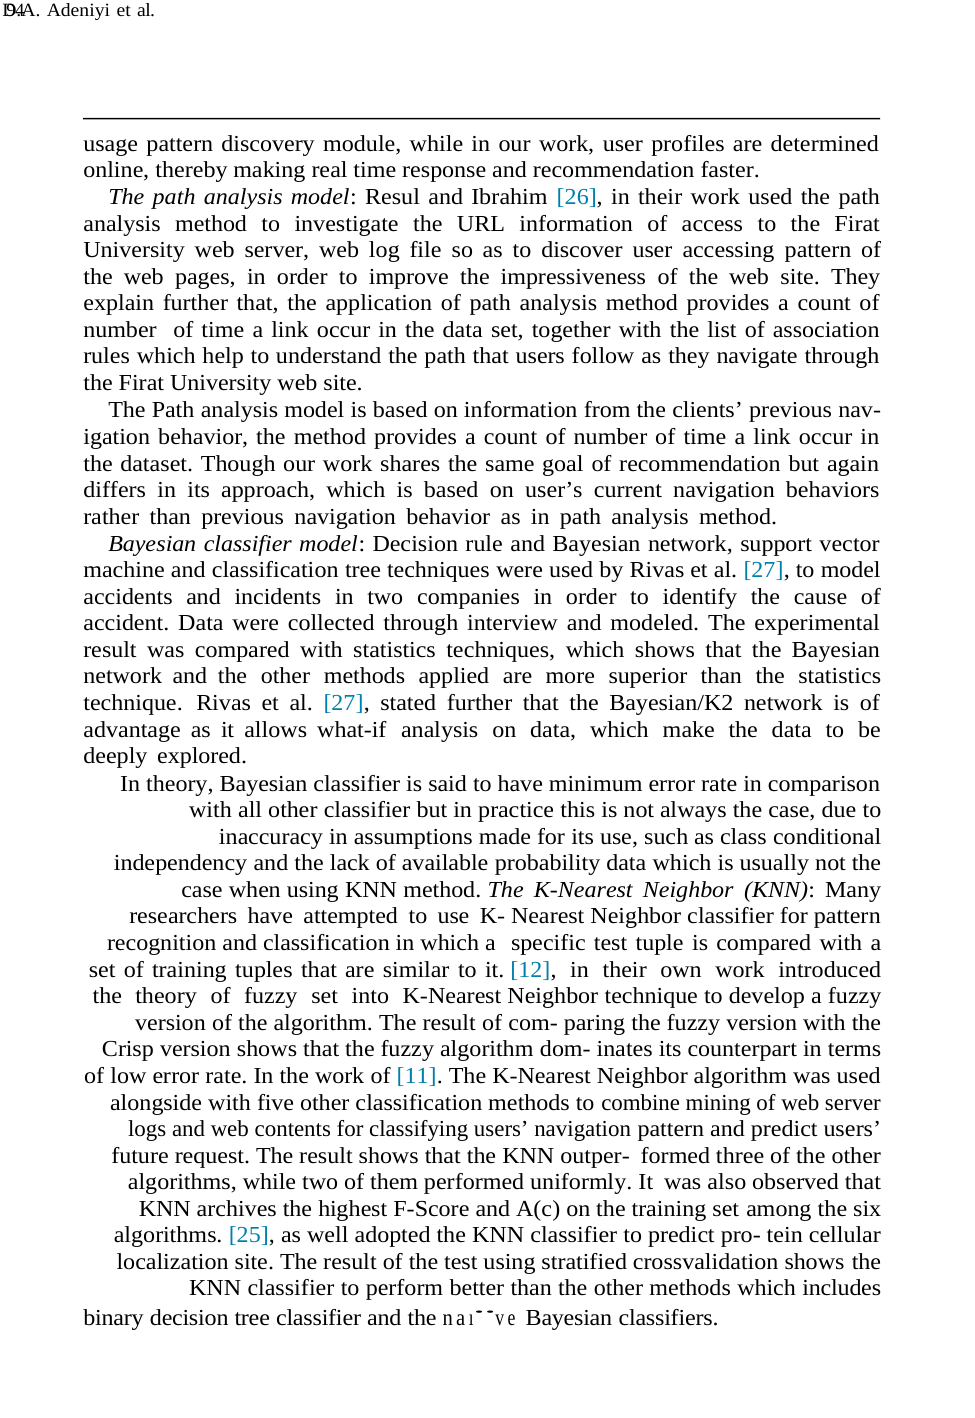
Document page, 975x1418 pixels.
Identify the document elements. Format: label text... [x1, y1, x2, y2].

text In theory, Bayesian classifier is said to have minimum error rate in comparison with all other classifier but in practice this is not always the case, due to inaccuracy in assumptions made for its use, such as class conditional independency and the lack of available probability data which is usually not the case when using KNN method. The K-Nearest Neighbor (KNN): Many researchers have attempted to use K- Nearest Neighbor classifier for pattern recognition and classification in which a specific test tuple is compared with a set of training tuples that are similar to it. [12], in their own work introduced the theory of fuzzy set into K-Nearest Neighbor technique to develop a fuzzy version of the algorithm. The result of com- paring the fuzzy version with the Crisp version shows that the fuzzy algorithm dom- inates its counterpart in terms of low error rate. In the work of [11]. The K-Nearest Neighbor algorithm was used alongside with five other classification methods to combine mining of web server logs and web contents for classifying users’ navigation pattern and predict users’ future request. The result shows that the KNN outper- formed three of the other algorithms, while two of them performed uniformly. It was also observed that KNN archives the highest F-Score and A(c) on the training set among the six algorithms. [25], as well adopted the KNN classifier to predict pro- tein cellular localization site. The result of the test using stratified crossvalidation shows the KNN classifier to perform better than the other methods which includes [83, 770, 881, 1301]
text The Path analysis model is based on information from the clients’ previous nav- igation behavior, the method provides a count of number of time a link occur in the dataset. Though our work shares the same goal of recommendation but again differs in its approach, which is based on user’s current navigation behaviors rather than previous navigation behavior as in path analysis method. [83, 397, 881, 529]
text The path analysis model: Resul and Ibrahim [26], in their work used the path analysis method to investigate the URL information of access to the Firat University web server, web log file so as to discover user accessing pattern of the web pages, in order to improve the impressiveness of the web site. They explain further that, the application of path analysis method provides a count of number of time a link occur in the data set, together with the list of association rules which help to understand the path that users follow as they navigate through the Firat University web site. [83, 183, 881, 396]
text binary decision tree classifier and the naı¨ve Bayesian classifiers. [83, 1303, 904, 1330]
picture [261, 1226, 265, 1243]
text usage pattern discovery module, while in our work, user profiles are determined online, thereby making real time response and recommendation faster. [83, 130, 881, 183]
text Bayesian classifier model: Decision rule and Bayesian network, support vector machine and classification tree techniques were used by Rivas et al. [27], to model accidents and incidents in two companies in order to identify the cause of accident. Data were collected through interview and modeled. The experimental result was compared with statistics techniques, which shows that the Bayesian network and the other methods applied are more superior than the statistics technique. Rivas et al. [27], stated further that the Bayesian/K2 network is of advantage as it allows what-if analysis on data, which make the data to be deeply explored. [83, 530, 881, 769]
picture [589, 188, 593, 205]
